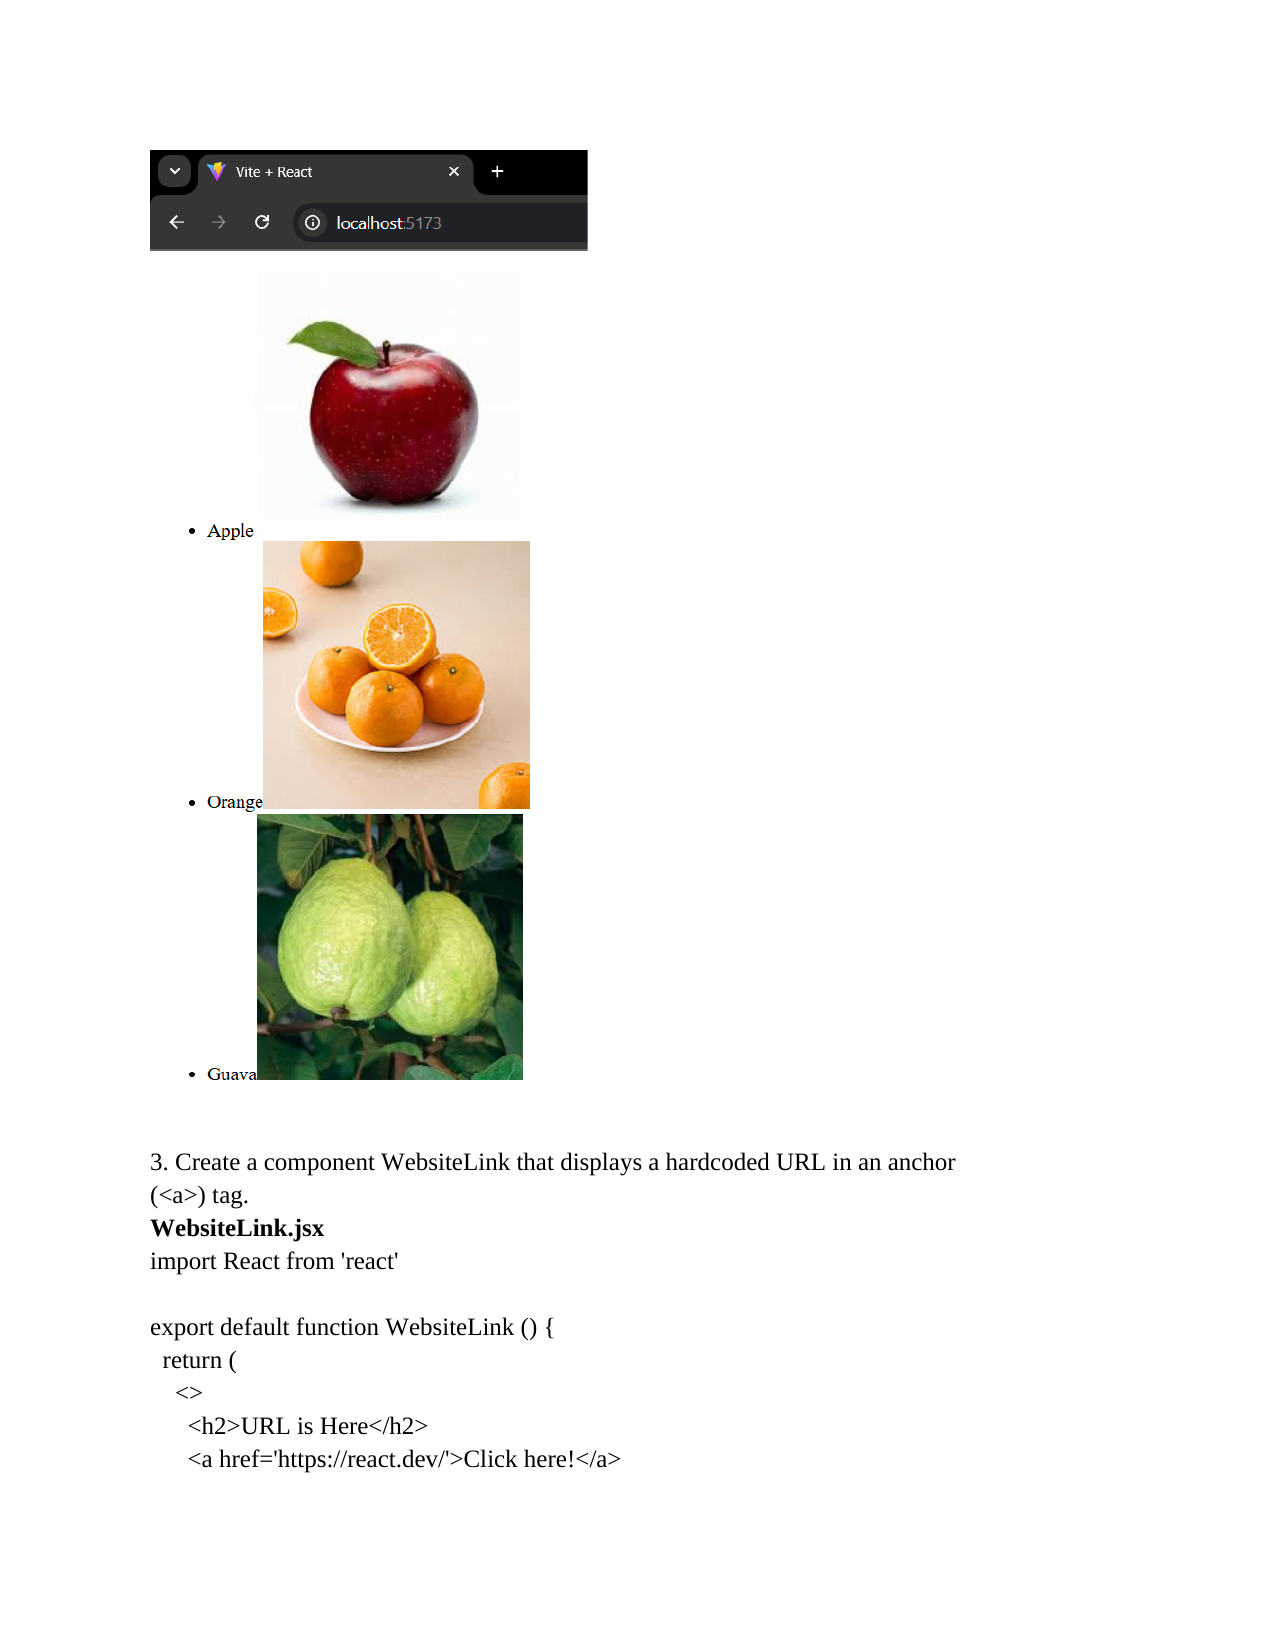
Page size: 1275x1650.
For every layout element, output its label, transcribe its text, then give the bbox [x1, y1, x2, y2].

picture [150, 150, 588, 1111]
text return ( [150, 1345, 1125, 1374]
text WebsiteLink.jsx [150, 1213, 1125, 1242]
text export default function WebsiteLink () { [150, 1312, 1125, 1341]
text <> [150, 1378, 1125, 1407]
text import React from 'react' [150, 1246, 1125, 1275]
text 3. Create a component WebsiteLink that displays a hardcoded URL in an anchor [150, 1147, 1125, 1176]
text (<a>) tag. [150, 1180, 1125, 1209]
text <h2>URL is Here</h2> [150, 1411, 1125, 1440]
text <a href='https://react.dev/'>Click here!</a> [150, 1444, 1125, 1473]
